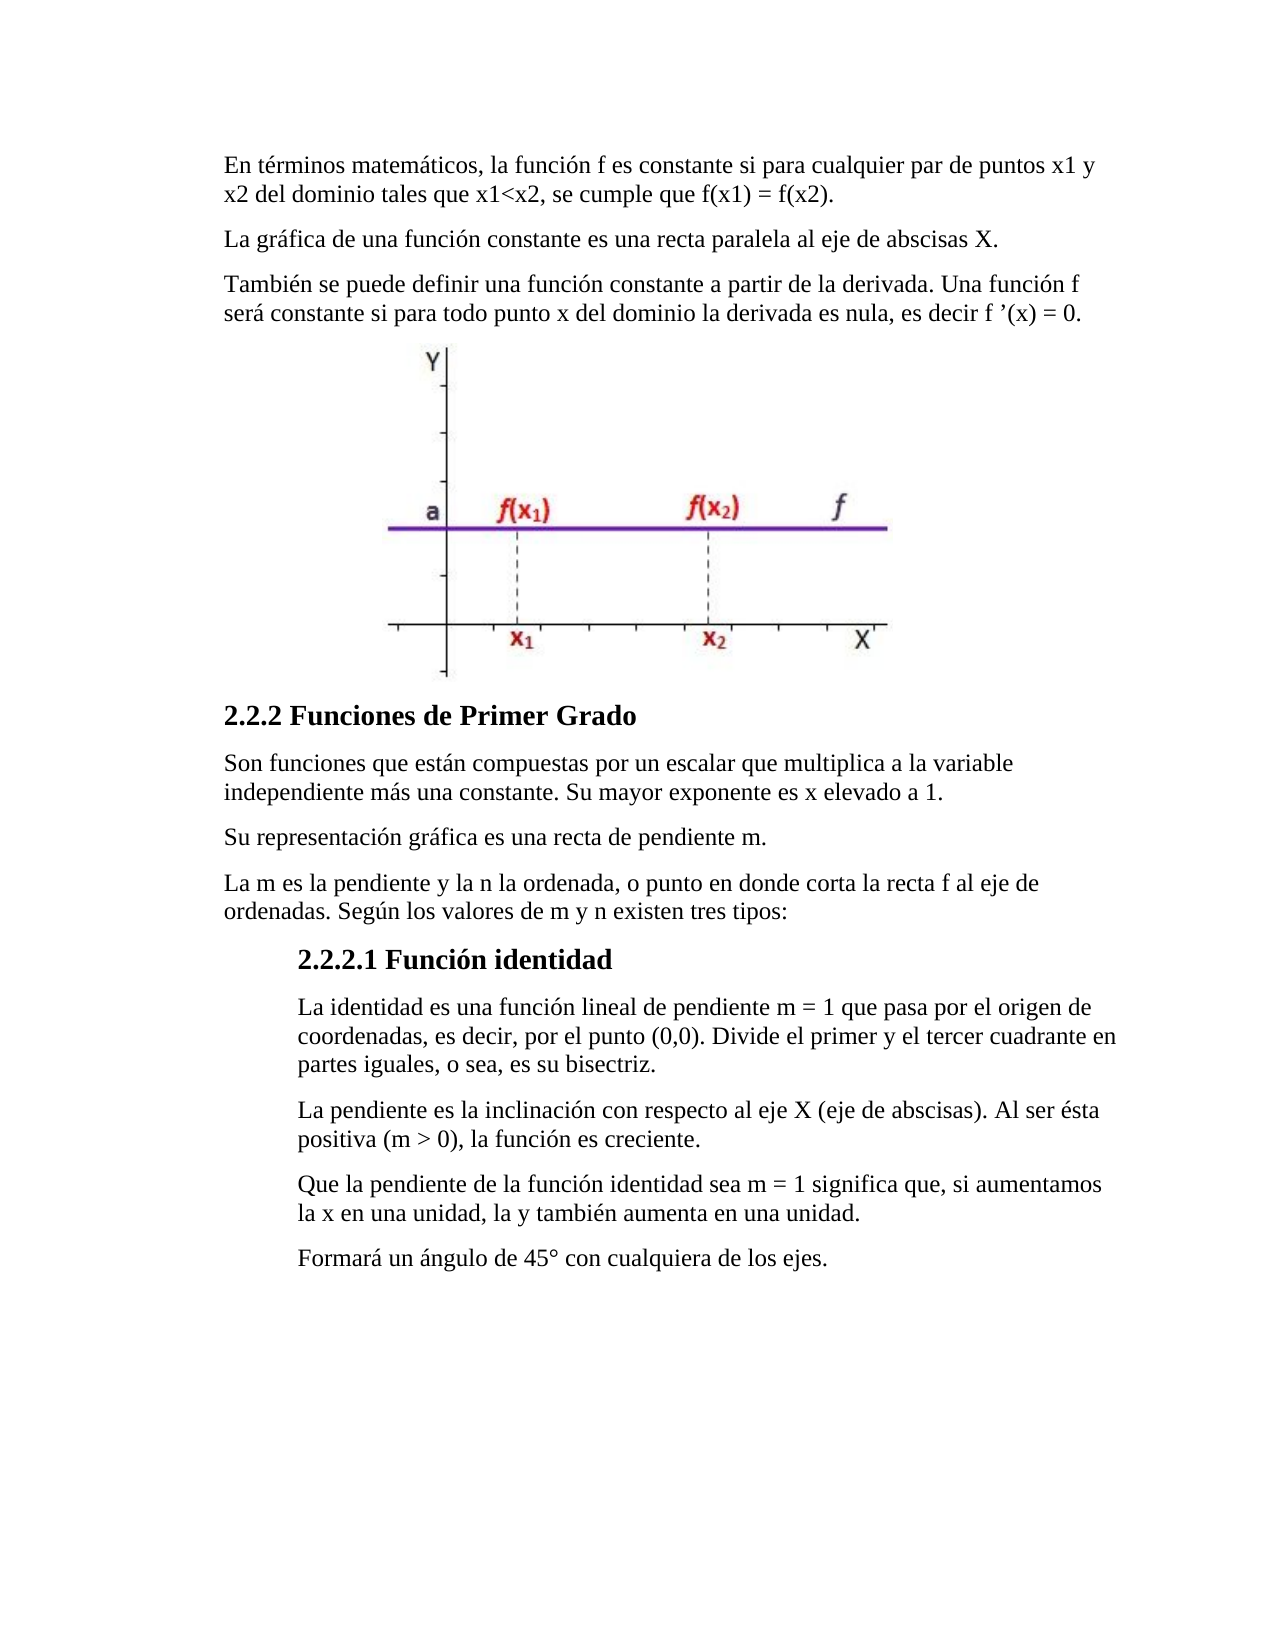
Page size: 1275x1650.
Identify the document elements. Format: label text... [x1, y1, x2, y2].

text La pendiente es la inclinación con respecto al eje X (eje de abscisas). Al ser ésta positiva (m > 0), la función es creciente. [297, 1095, 1125, 1152]
text También se puede definir una función constante a partir de la derivada. Una función f será constante si para todo punto x del dominio la derivada es nula, es decir f ’(x) = 0. [224, 269, 1125, 327]
text Que la pendiente de la función identidad sea m = 1 significa que, si aumentamos la x en una unidad, la y también aumenta en una unidad. [297, 1169, 1125, 1227]
text La m es la pendiente y la n la ordenada, o punto en donde corta la recta f al eje de ordenadas. Según los valores de m y n existen tres tipos: [224, 868, 1125, 925]
text 2.2.2.1 Función identidad [224, 942, 1125, 975]
text La gráfica de una función constante es una recta paralela al eje de abscisas X. [150, 224, 1125, 253]
picture [382, 343, 893, 682]
text Su representación gráfica es una recta de pendiente m. [224, 822, 1125, 851]
text La identidad es una función lineal de pendiente m = 1 que pasa por el origen de coordenadas, es decir, por el punto (0,0). Divide el primer y el tercer cuadrante en partes iguales, o sea, es su bisectriz. [297, 992, 1125, 1078]
text Formará un ángulo de 45° con cualquiera de los ejes. [224, 1243, 1125, 1272]
text 2.2.2 Funciones de Primer Grado [150, 698, 1125, 731]
text Son funciones que están compuestas por un escalar que multiplica a la variable independiente más una constante. Su mayor exponente es x elevado a 1. [224, 748, 1125, 806]
text En términos matemáticos, la función f es constante si para cualquier par de puntos x1 y x2 del dominio tales que x1<x2, se cumple que f(x1) = f(x2). [224, 150, 1125, 207]
